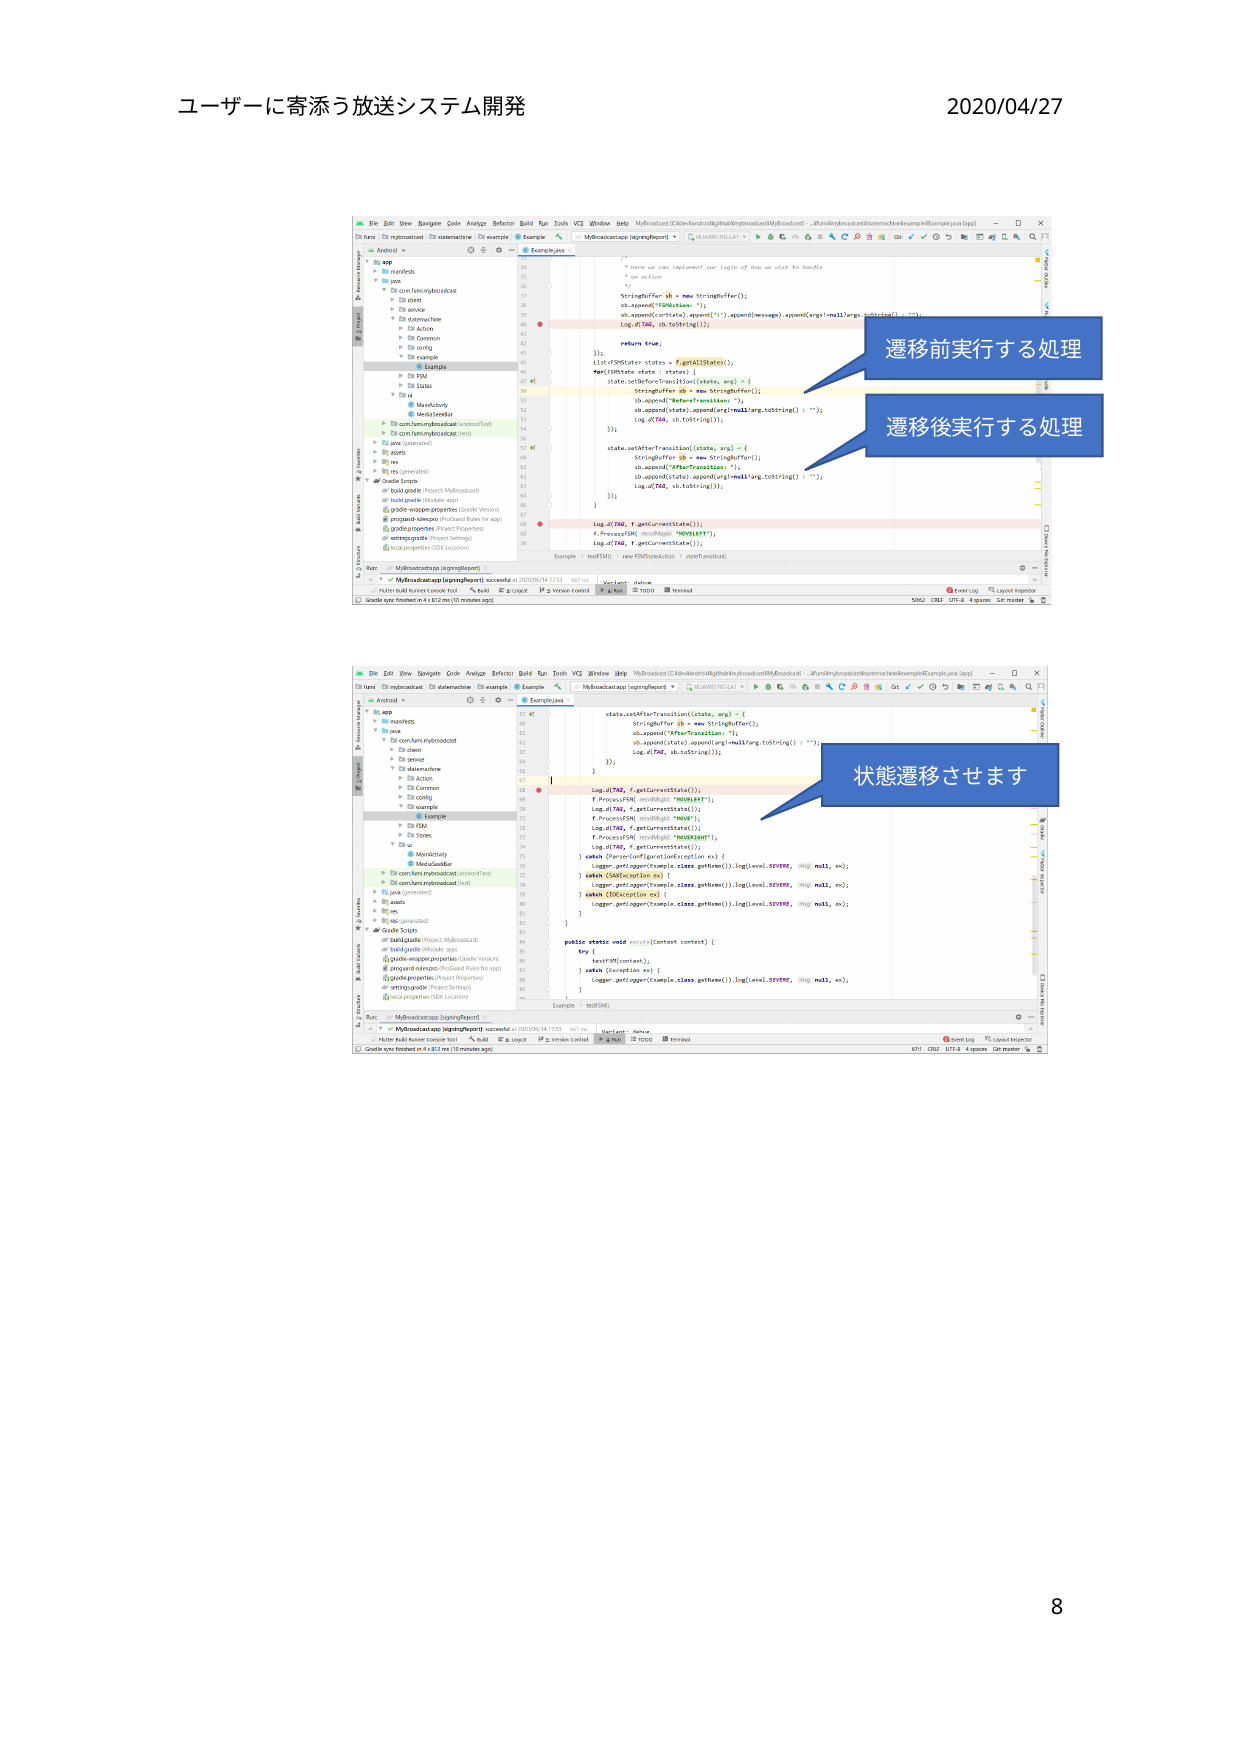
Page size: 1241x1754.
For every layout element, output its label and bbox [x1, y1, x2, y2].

picture [352, 216, 1052, 605]
picture [352, 666, 1048, 1054]
